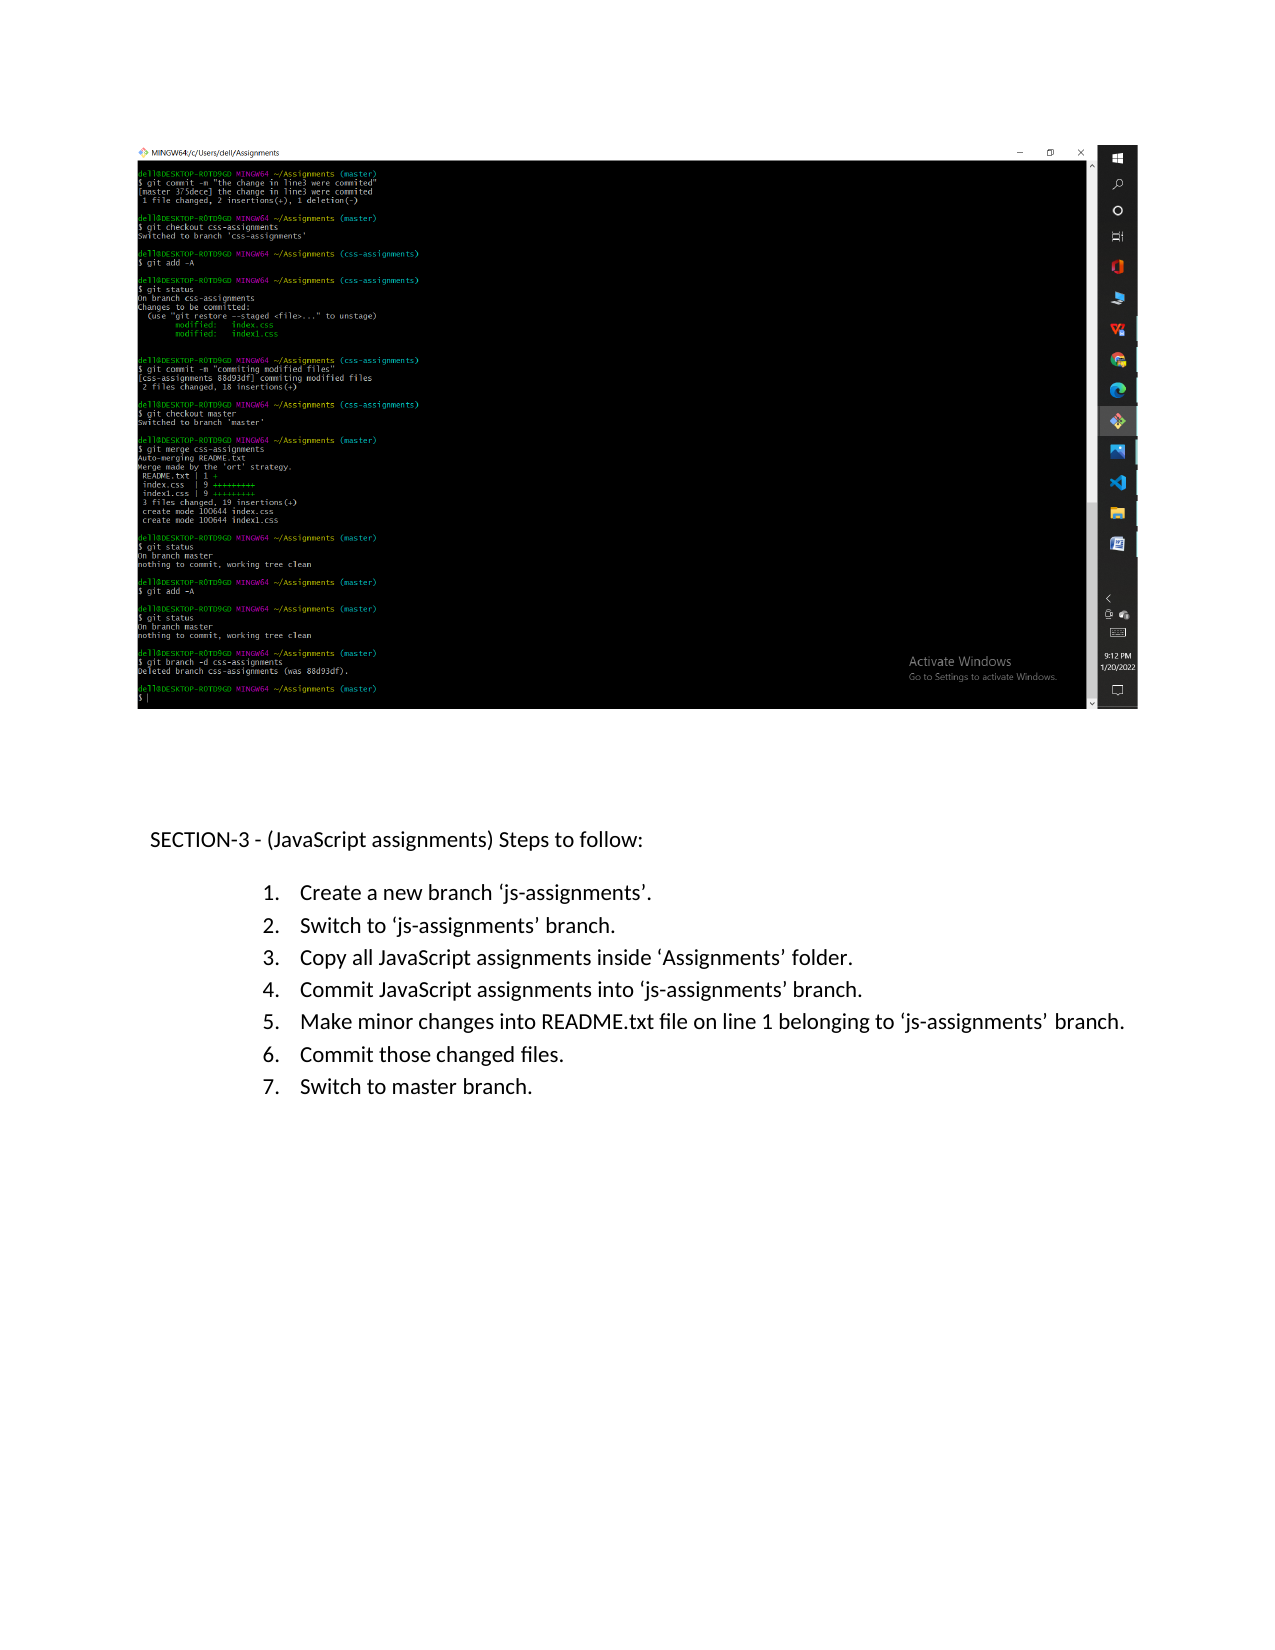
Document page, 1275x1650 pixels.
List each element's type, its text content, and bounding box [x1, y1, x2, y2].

text SECTION-3 - (JavaScript assignments) Steps to follow: [150, 825, 1137, 853]
list Create a new branch ‘js-assignments’. [262, 878, 1137, 906]
list Commit those changed files. [262, 1040, 1137, 1068]
list Copy all JavaScript assignments inside ‘Assignments’ folder. [262, 943, 1137, 971]
list Switch to master branch. [262, 1072, 1137, 1100]
list Make minor changes into README.txt file on line 1 belonging to ‘js-assignments’ branch. [262, 1007, 1137, 1035]
list Switch to ‘js-assignments’ branch. [262, 911, 1137, 939]
picture [137, 145, 1138, 709]
list Commit JavaScript assignments into ‘js-assignments’ branch. [262, 975, 1137, 1003]
